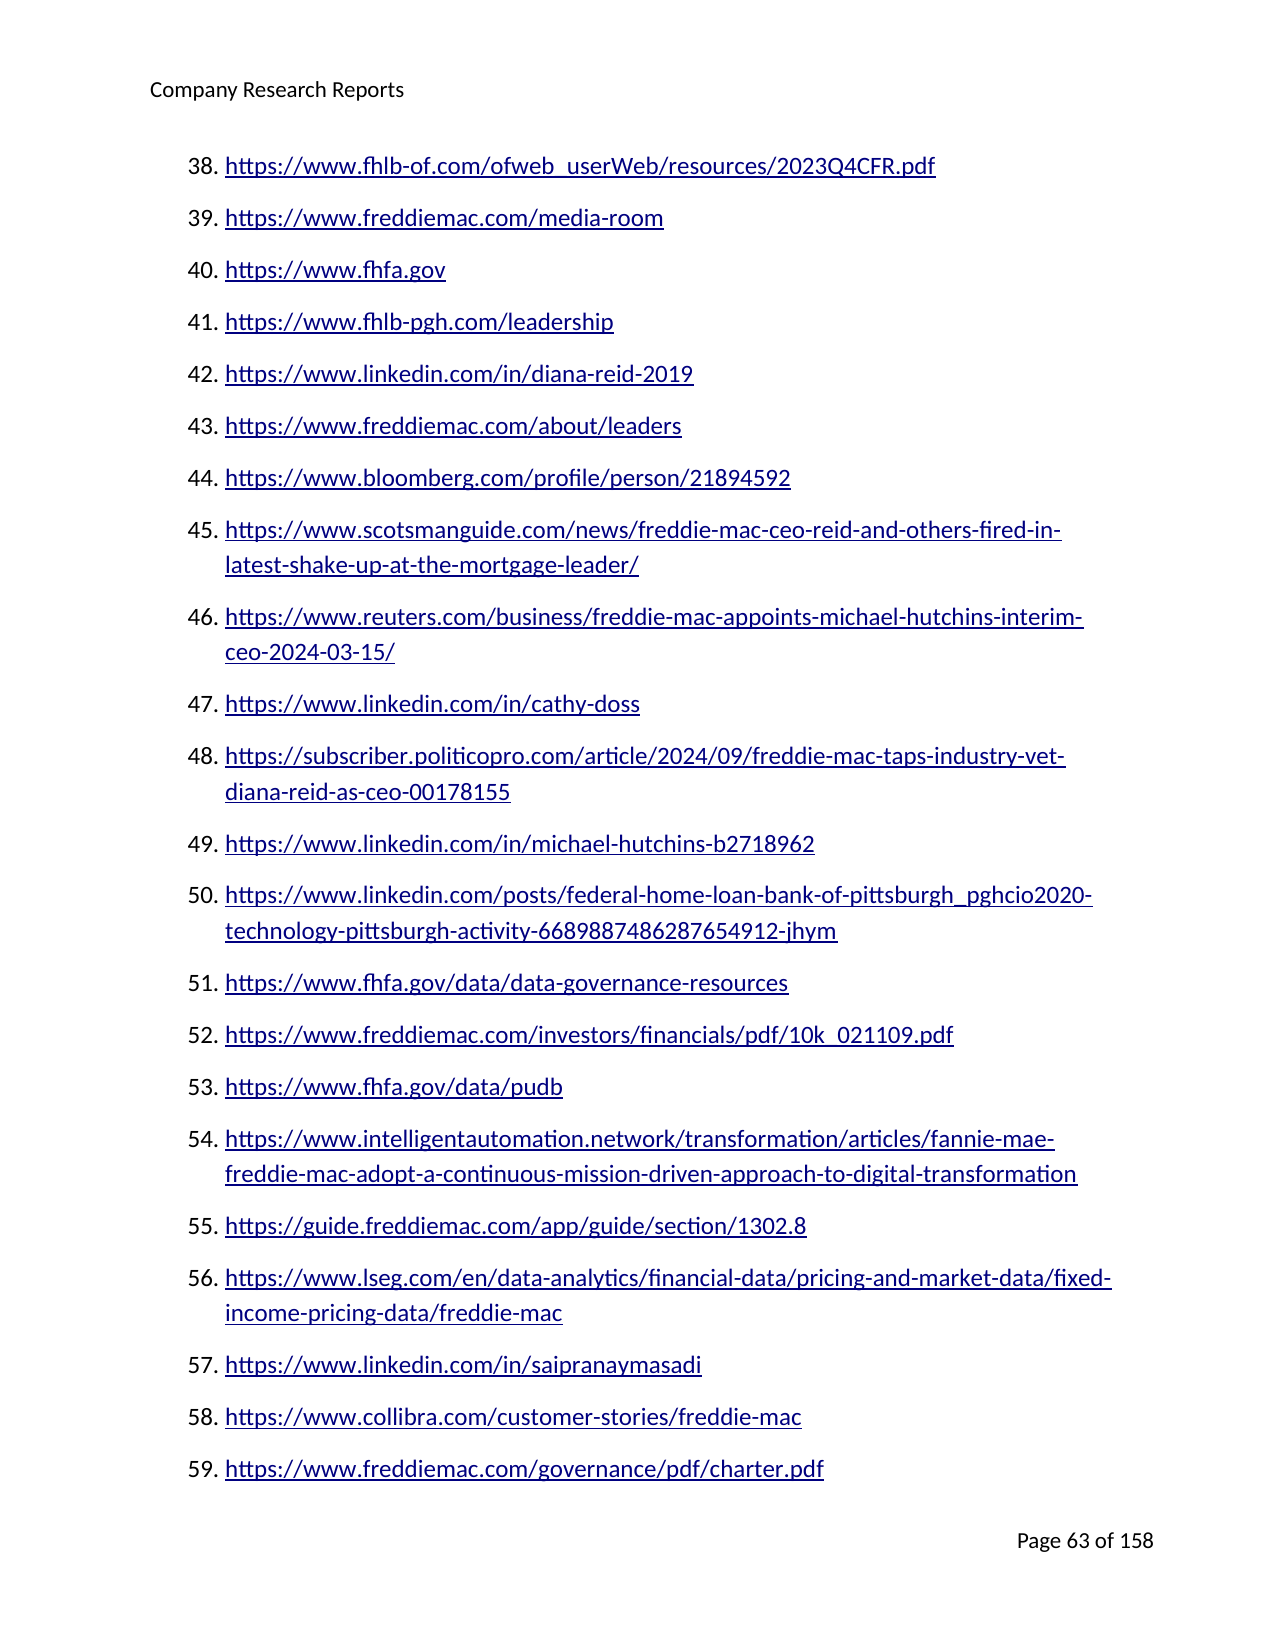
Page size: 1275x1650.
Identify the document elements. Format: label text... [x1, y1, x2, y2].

list https://www.freddiemac.com/governance/pdf/charter.pdf [187, 1453, 1125, 1484]
list https://www.fhfa.gov/data/data-governance-resources [187, 967, 1125, 997]
list https://www.freddiemac.com/about/leaders [187, 410, 1125, 440]
list https://www.linkedin.com/in/michael-hutchins-b2718962 [187, 828, 1125, 858]
list https://www.fhlb-pgh.com/leadership [187, 306, 1125, 336]
list https://www.fhfa.gov/data/pudb [187, 1071, 1125, 1101]
list https://www.lseg.com/en/data-analytics/financial-data/pricing-and-market-data/fixed-income-pricing-data/freddie-mac [187, 1262, 1125, 1328]
list https://www.freddiemac.com/investors/financials/pdf/10k_021109.pdf [187, 1019, 1125, 1049]
list https://www.scotsmanguide.com/news/freddie-mac-ceo-reid-and-others-fired-in-latest-shake-up-at-the-mortgage-leader/ [187, 514, 1125, 580]
list https://www.fhfa.gov [187, 254, 1125, 284]
list https://guide.freddiemac.com/app/guide/section/1302.8 [187, 1210, 1125, 1241]
list https://www.linkedin.com/in/saipranaymasadi [187, 1349, 1125, 1380]
list https://www.freddiemac.com/media-room [187, 202, 1125, 232]
list https://www.fhlb-of.com/ofweb_userWeb/resources/2023Q4CFR.pdf [187, 150, 1125, 181]
list https://www.collibra.com/customer-stories/freddie-mac [187, 1401, 1125, 1432]
list https://www.linkedin.com/posts/federal-home-loan-bank-of-pittsburgh_pghcio2020-technology-pittsburgh-activity-6689887486287654912-jhym [187, 880, 1125, 946]
list https://www.linkedin.com/in/diana-reid-2019 [187, 358, 1125, 388]
list https://www.linkedin.com/in/cathy-doss [187, 688, 1125, 719]
list https://subscriber.politicopro.com/article/2024/09/freddie-mac-taps-industry-vet-diana-reid-as-ceo-00178155 [187, 740, 1125, 806]
list https://www.bloomberg.com/profile/person/21894592 [187, 462, 1125, 492]
list https://www.reuters.com/business/freddie-mac-appoints-michael-hutchins-interim-ceo-2024-03-15/ [187, 601, 1125, 667]
list https://www.intelligentautomation.network/transformation/articles/fannie-mae-freddie-mac-adopt-a-continuous-mission-driven-approach-to-digital-transformation [187, 1123, 1125, 1189]
